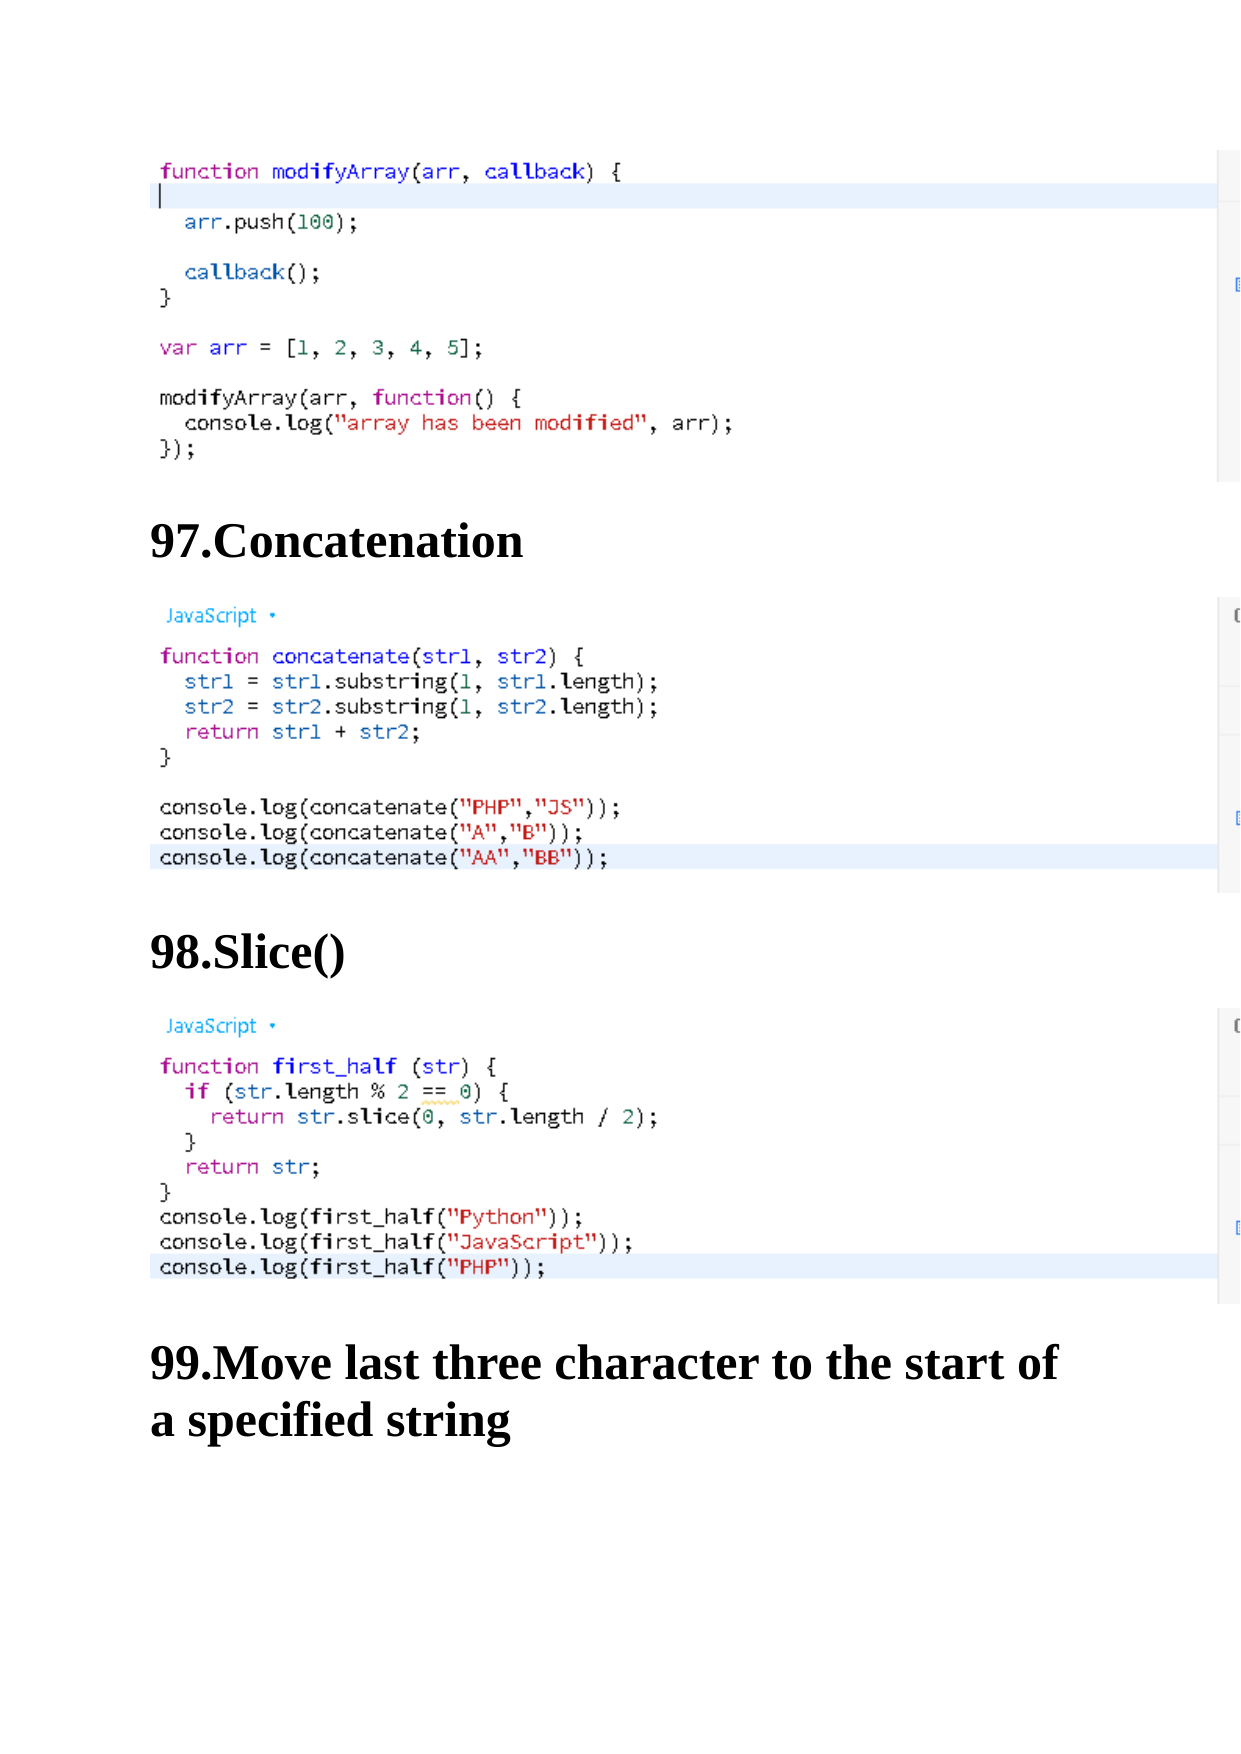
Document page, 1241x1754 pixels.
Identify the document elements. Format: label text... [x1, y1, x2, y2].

text 97.Concatenation [150, 510, 1090, 568]
text 98.Slice() [150, 922, 1090, 979]
picture [150, 1008, 1241, 1304]
picture [150, 597, 1241, 893]
text 99.Move last three character to the start of a specified string [150, 1333, 1090, 1448]
picture [150, 150, 1241, 482]
